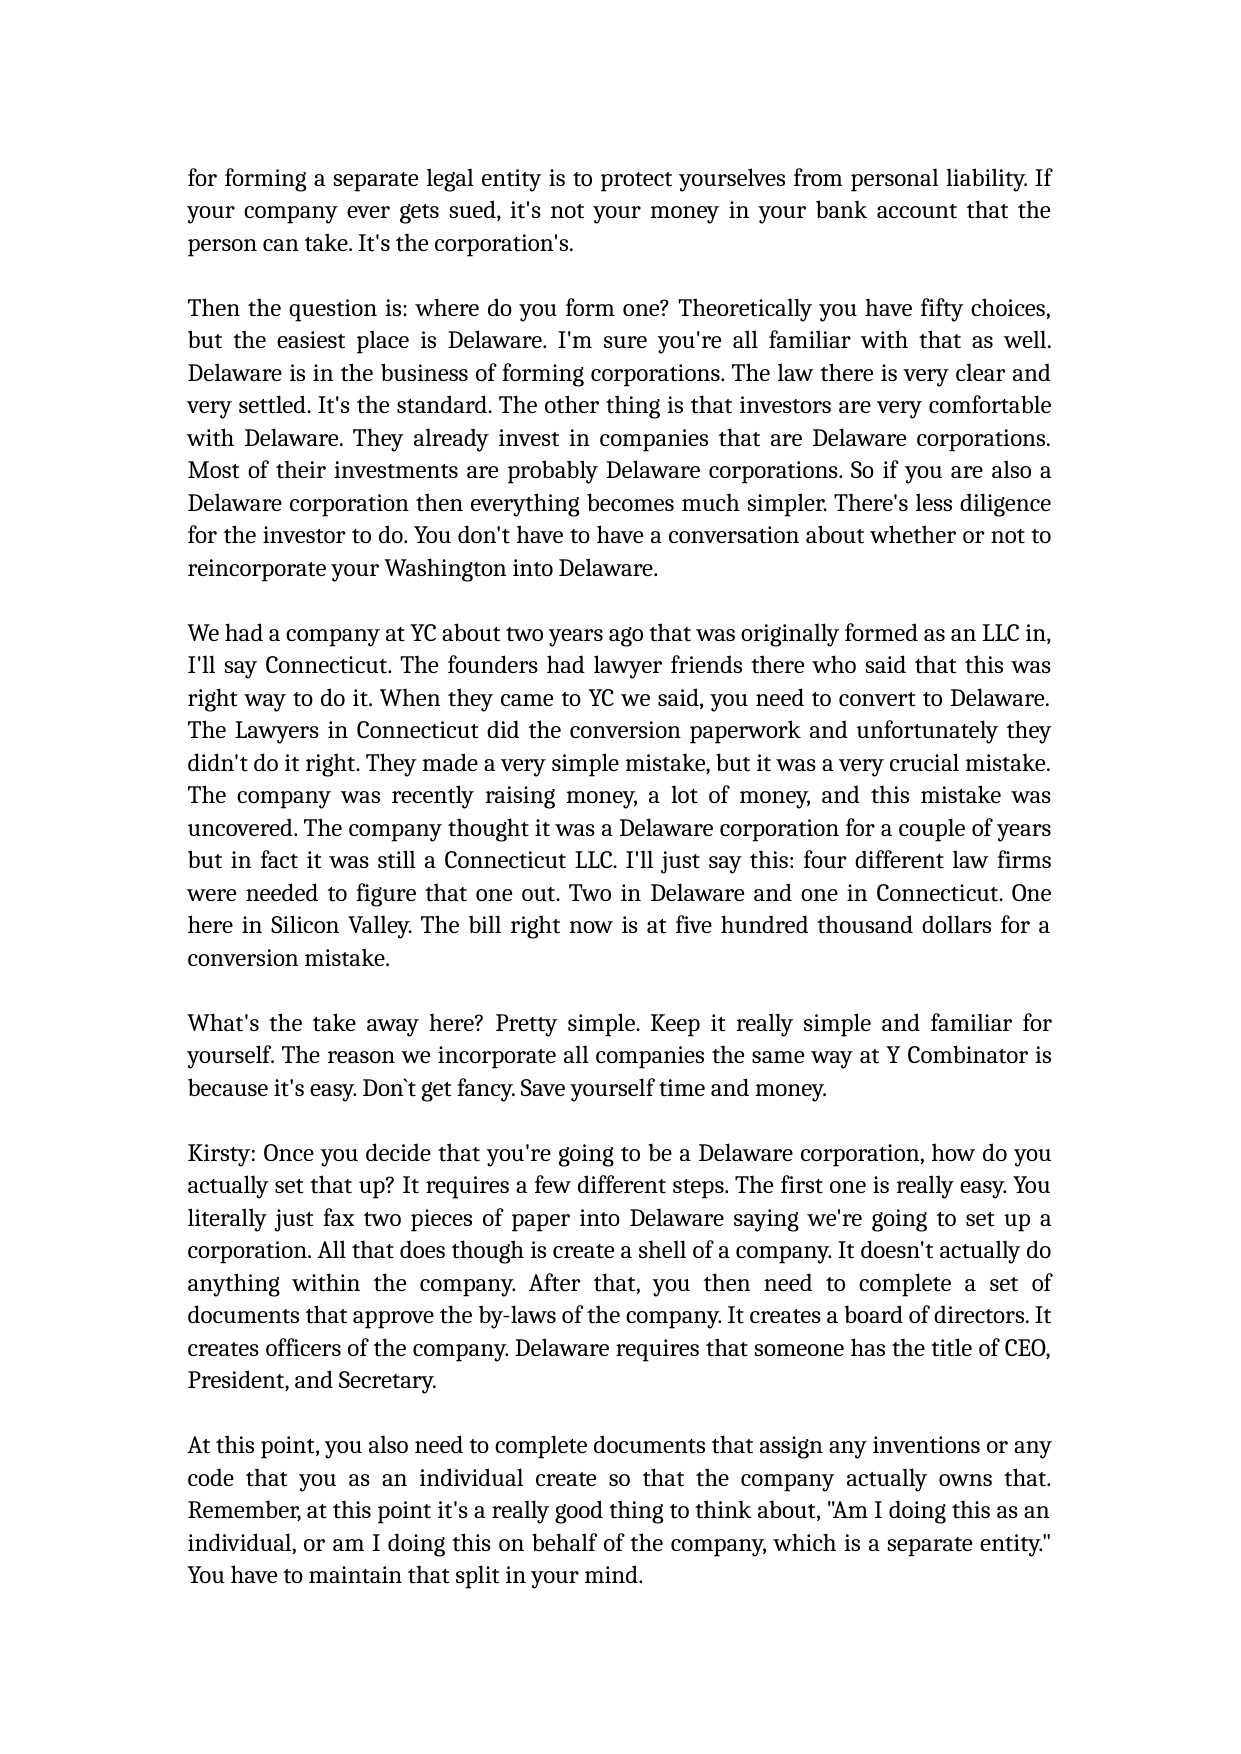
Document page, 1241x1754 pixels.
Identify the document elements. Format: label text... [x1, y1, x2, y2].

text At this point, you also need to complete documents that assign any inventions or any code that you as an individual create so that the company actually owns that. Remember, at this point it's a really good thing to think about, "Am I doing this as an individual, or am I doing this on behalf of the company, which is a separate entity." You have to maintain that split in your mind. [187, 1429, 1053, 1592]
text Kirsty: Once you decide that you're going to be a Delaware corporation, how do you actually set that up? It requires a few different steps. The first one is really easy. You literally just fax two pieces of paper into Delaware saying we're going to set up a corporation. All that does though is create a shell of a company. It doesn't actually do anything within the company. After that, you then need to complete a set of documents that approve the by-laws of the company. It creates a board of directors. It creates officers of the company. Delaware requires that someone has the title of CEO, President, and Secretary. [187, 1137, 1053, 1397]
text Then the question is: where do you form one? Theoretically you have fifty choices, but the easiest place is Delaware. I'm sure you're all familiar with that as well. Delaware is in the business of forming corporations. The law there is very clear and very settled. It's the standard. The other thing is that investors are very comfortable with Delaware. They already invest in companies that are Delaware corporations. Most of their investments are probably Delaware corporations. So if you are also a Delaware corporation then everything becomes much simpler. There's less diligence for the investor to do. You don't have to have a conversation about whether or not to reincorporate your Washington into Delaware. [187, 292, 1053, 584]
text What's the take away here? Pretty simple. Keep it really simple and familiar for yourself. The reason we incorporate all companies the same way at Y Combinator is because it's easy. Don`t get fancy. Save yourself time and money. [187, 1007, 1053, 1104]
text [187, 162, 1053, 259]
text We had a company at YC about two years ago that was originally formed as an LLC in, I'll say Connecticut. The founders had lawyer friends there who said that this was right way to do it. When they came to YC we said, you need to convert to Delaware. The Lawyers in Connecticut did the conversion paperwork and unfortunately they didn't do it right. They made a very simple mistake, but it was a very crucial mistake. The company was recently raising money, a lot of money, and this mistake was uncovered. The company thought it was a Delaware corporation for a couple of years but in fact it was still a Connecticut LLC. I'll just say this: four different law firms were needed to figure that one out. Two in Delaware and one in Connecticut. One here in Silicon Valley. The bill right now is at five hundred thousand dollars for a conversion mistake. [187, 617, 1053, 974]
